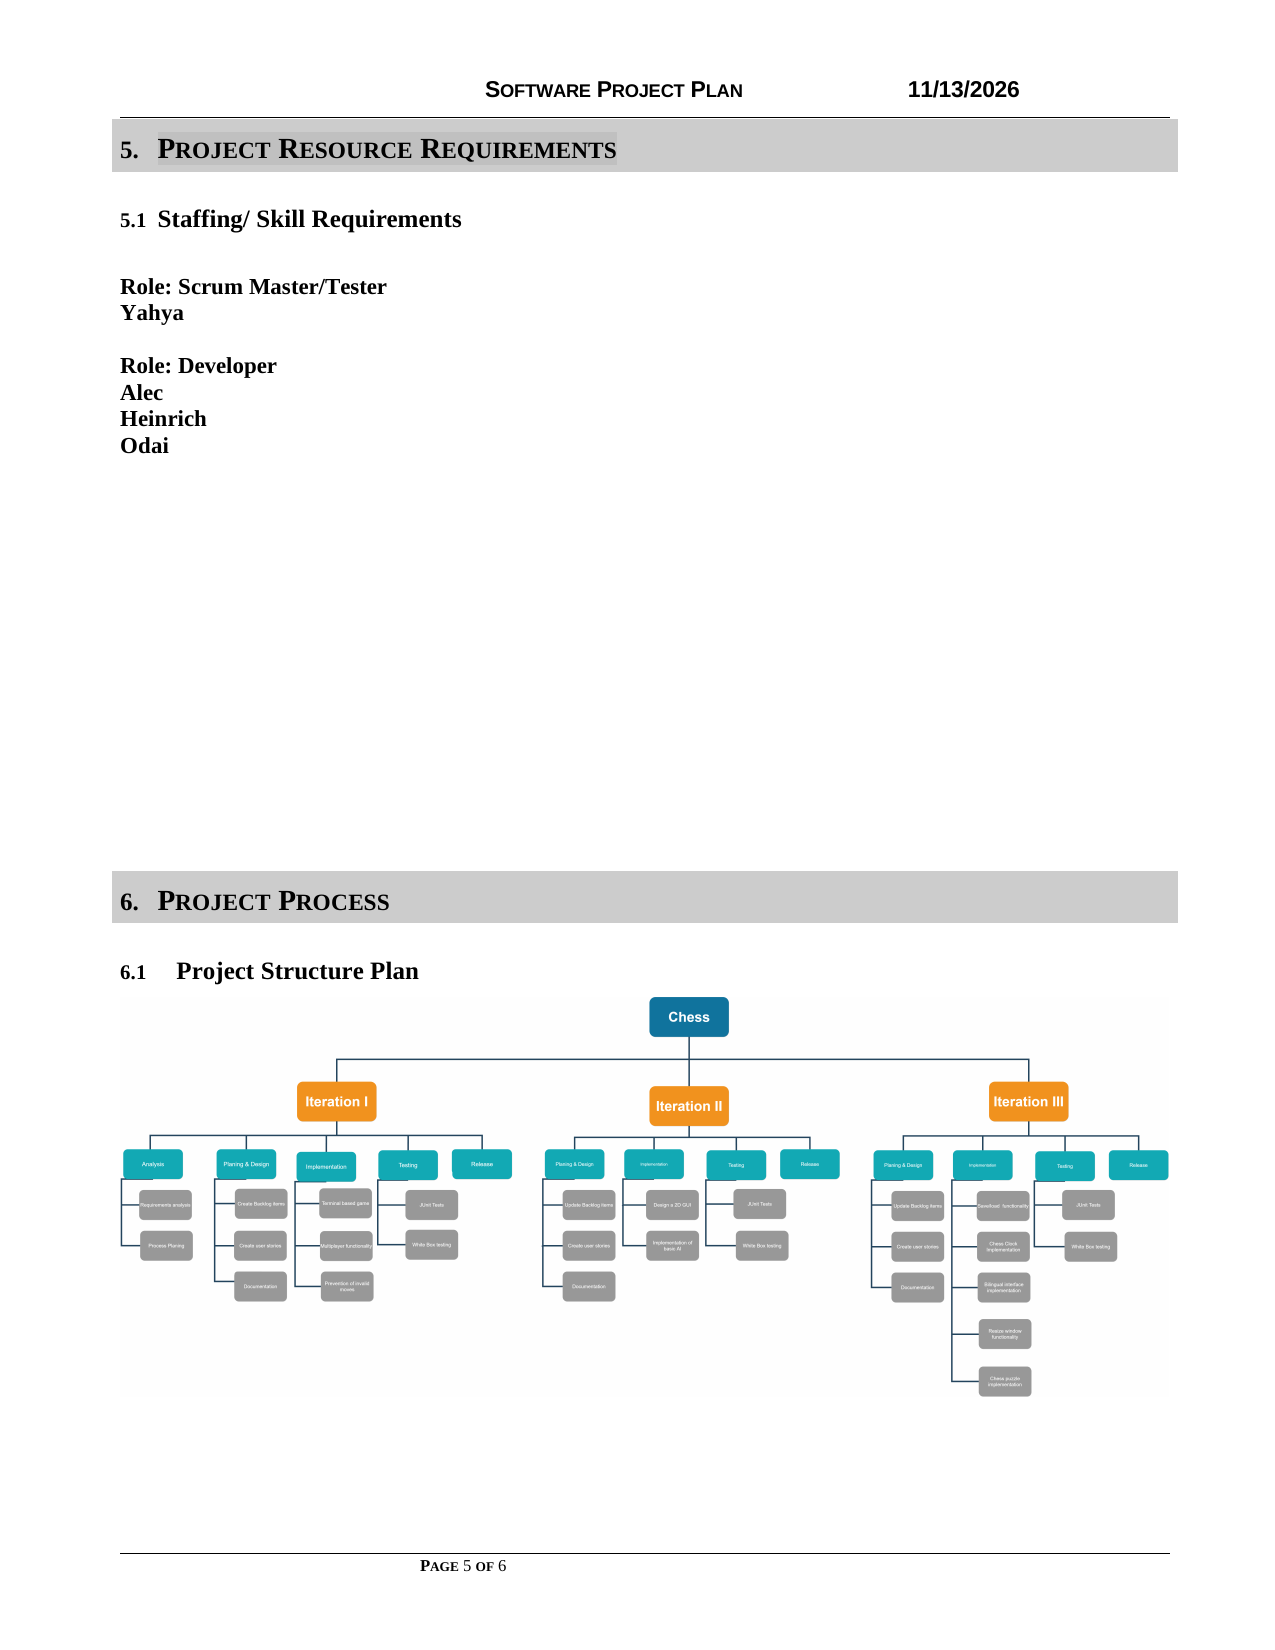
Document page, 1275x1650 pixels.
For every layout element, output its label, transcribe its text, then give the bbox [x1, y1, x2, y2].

subtitle Project Process [112, 871, 1178, 923]
subtitle Project Structure Plan [120, 956, 1170, 985]
text Alec [120, 379, 1170, 405]
text Role: Developer [120, 352, 1170, 379]
subtitle Project Resource Requirements [112, 119, 1178, 172]
picture [120, 997, 1169, 1397]
subtitle Staffing/ Skill Requirements [120, 204, 1170, 233]
text Odai [120, 432, 1170, 458]
text Yahya [120, 299, 1170, 326]
text Heinrich [120, 405, 1170, 432]
text Role: Scrum Master/Tester [120, 272, 1170, 299]
